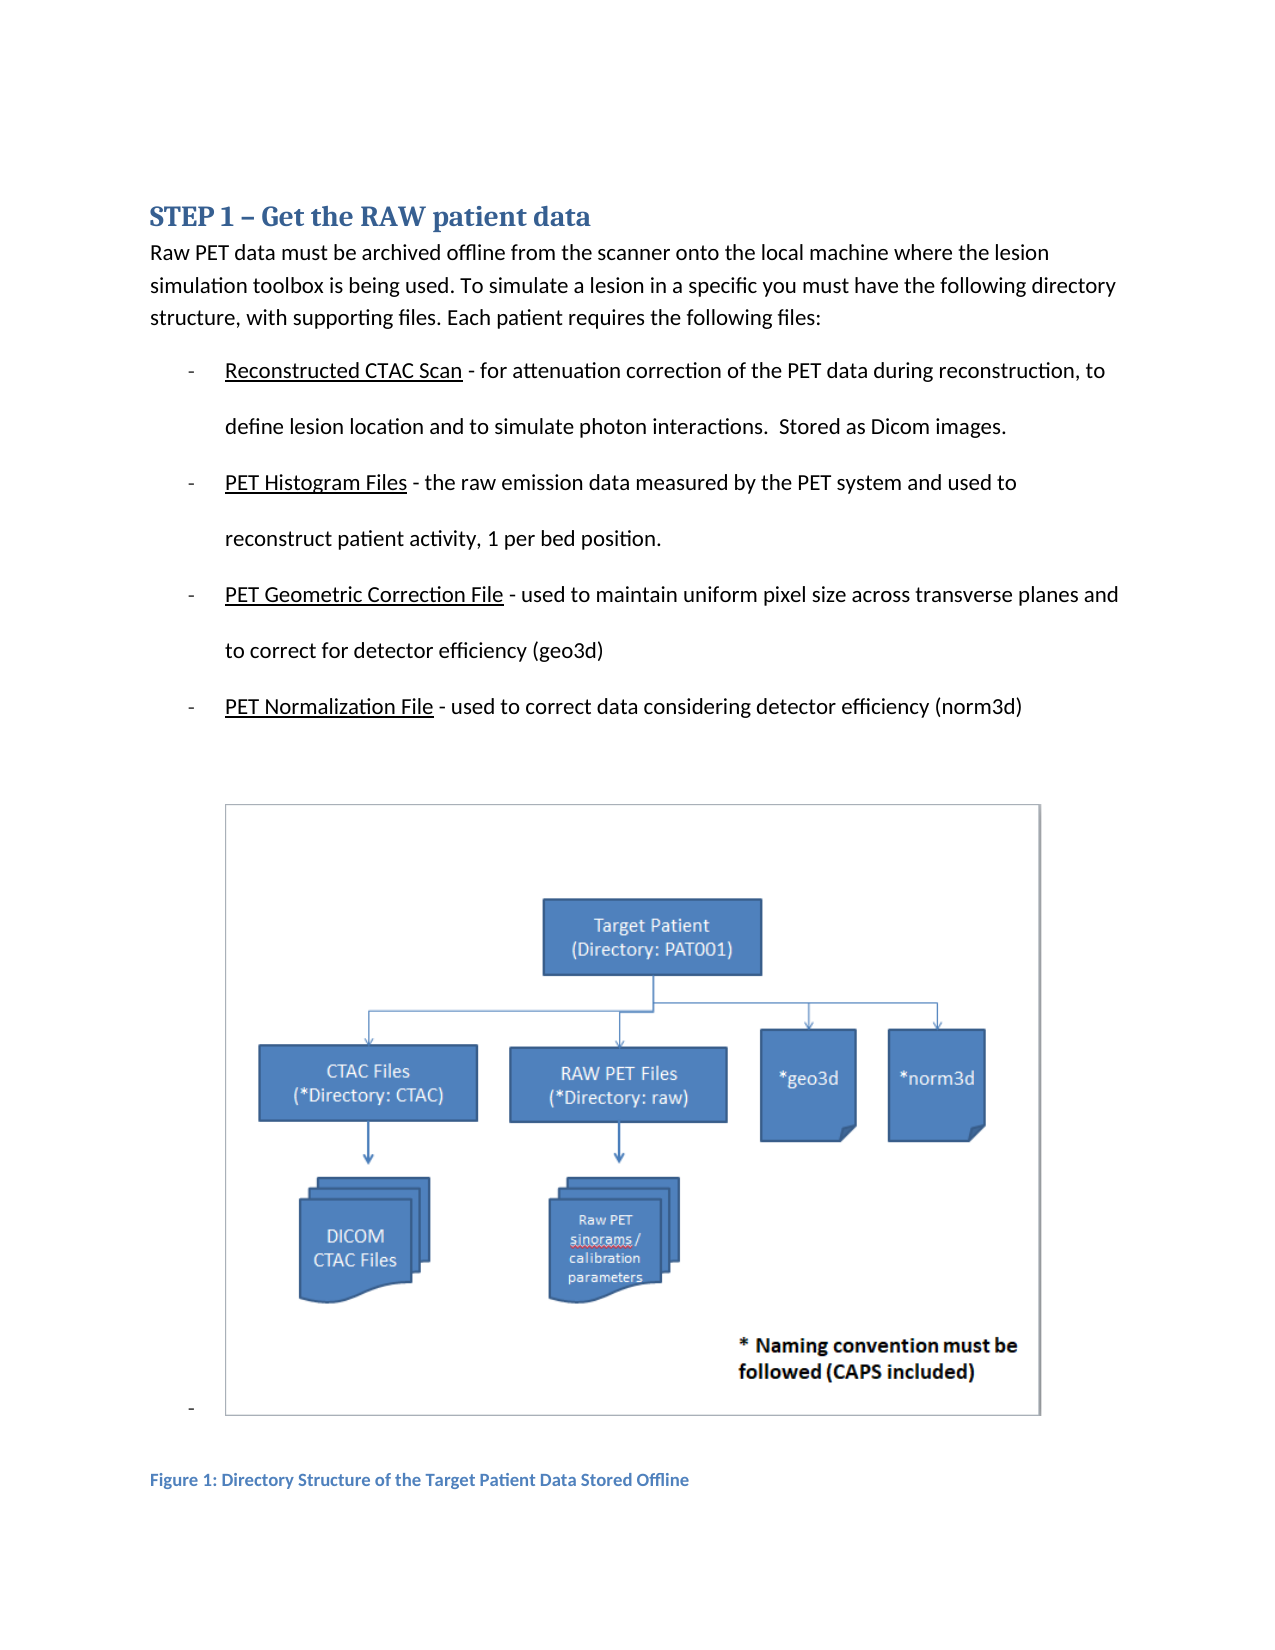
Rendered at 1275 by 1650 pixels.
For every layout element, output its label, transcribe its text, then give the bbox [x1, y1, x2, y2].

text Raw PET data must be archived offline from the scanner onto the local machine where the lesion simulation toolbox is being used. To simulate a lesion in a specific you must have the following directory structure, with supporting files. Each patient requires the following files: [150, 238, 1125, 331]
text Figure 1: Directory Structure of the Target Patient Data Stored Offline [150, 1468, 1125, 1491]
picture [225, 804, 1042, 1416]
list PET Normalization File - used to correct data considering detector efficiency (norm3d) [187, 692, 1125, 720]
list PET Histogram Files - the raw emission data measured by the PET system and used to reconstruct patient activity, 1 per bed position. [187, 468, 1125, 552]
subtitle STEP 1 – Get the RAW patient data [150, 200, 1125, 233]
list Reconstructed CTAC Scan - for attenuation correction of the PET data during reconstruction, to define lesion location and to simulate photon interactions. Stored as Dicom images. [187, 356, 1125, 440]
list PET Geometric Correction File - used to maintain uniform pixel size across transverse planes and to correct for detector efficiency (geo3d) [187, 580, 1125, 664]
